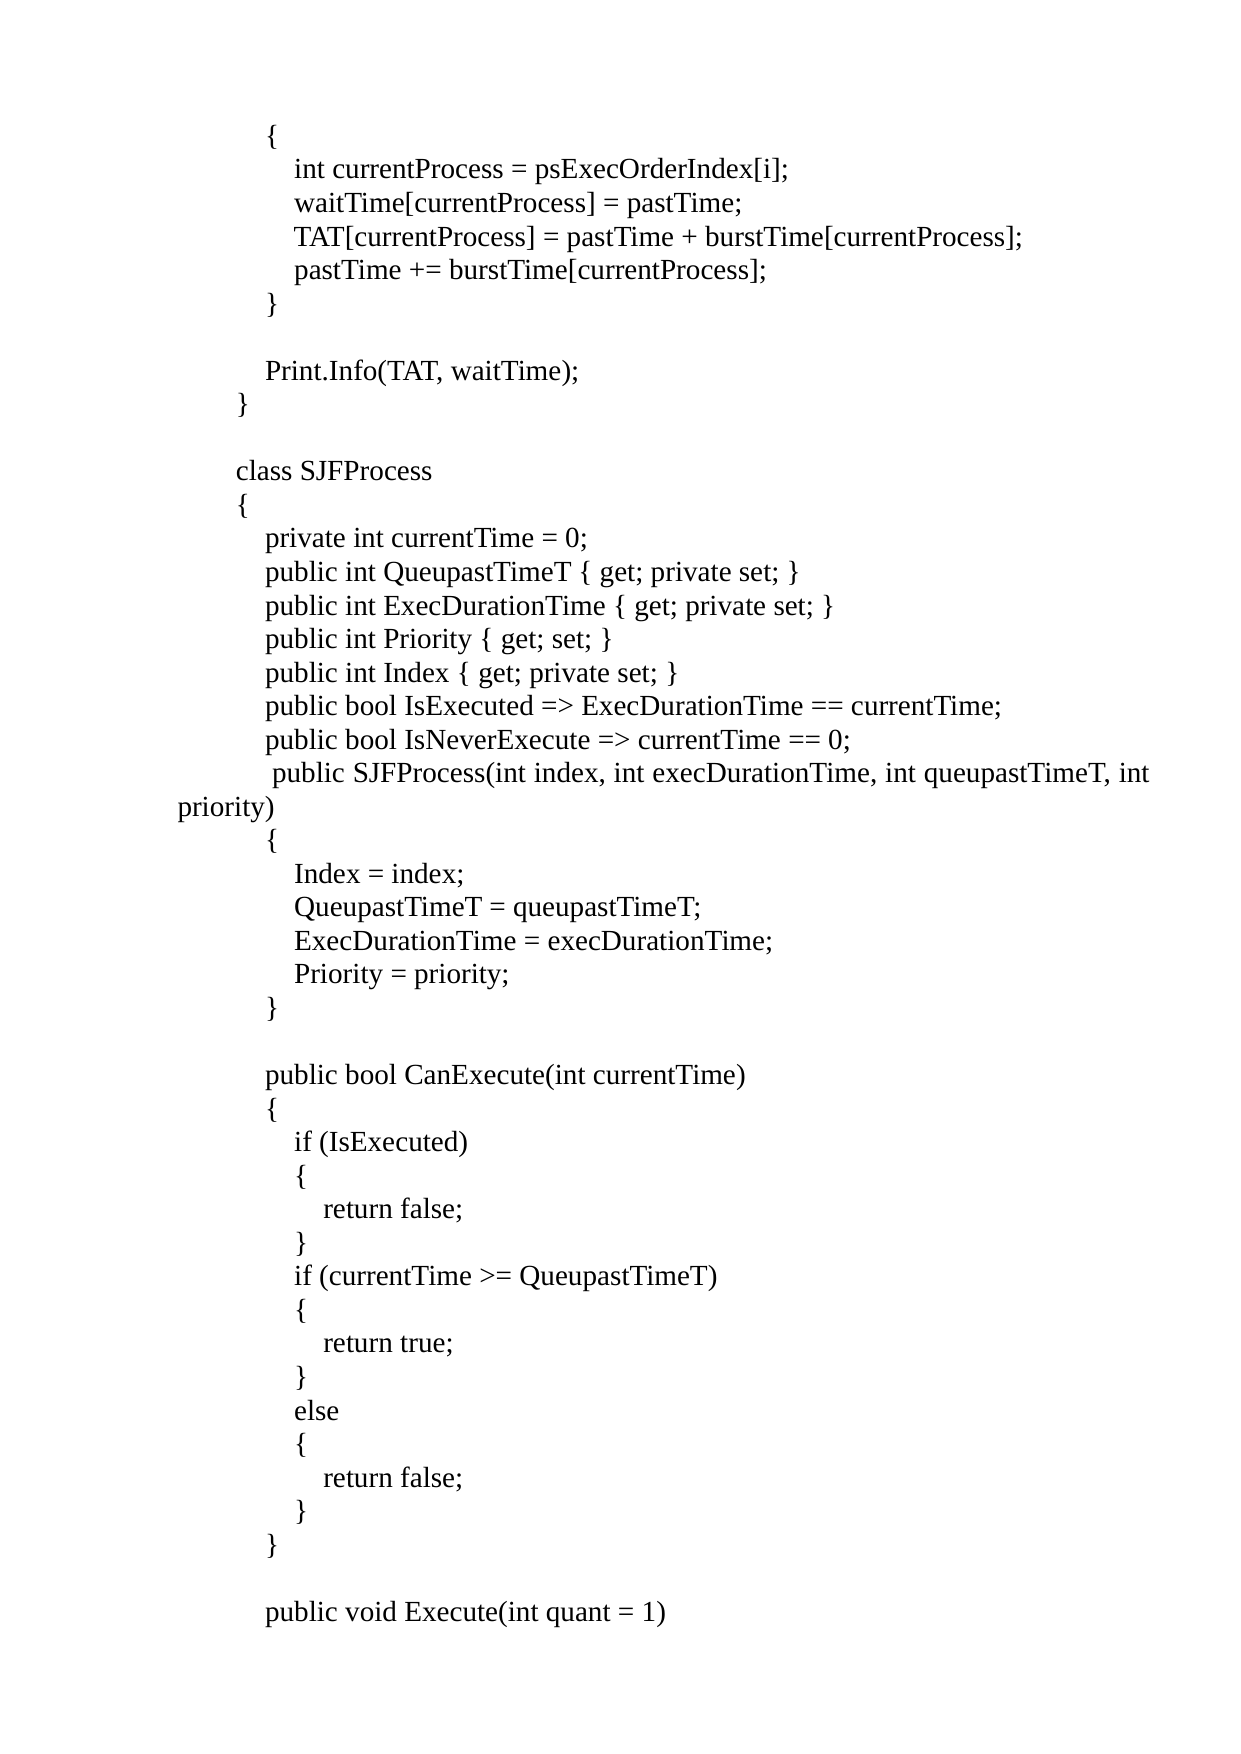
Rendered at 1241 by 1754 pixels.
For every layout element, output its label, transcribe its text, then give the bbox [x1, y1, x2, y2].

text if (IsExecuted) [177, 1124, 1152, 1158]
text { [177, 1426, 1152, 1460]
text public SJFProcess(int index, int execDurationTime, int queupastTimeT, int priority) [177, 755, 1152, 822]
text private int currentTime = 0; [177, 521, 1152, 554]
text } [177, 990, 1152, 1024]
text TAT[currentProcess] = pastTime + burstTime[currentProcess]; [177, 219, 1152, 252]
text { [177, 487, 1152, 521]
text class SJFProcess [177, 453, 1152, 487]
text return true; [177, 1326, 1152, 1359]
text waitTime[currentProcess] = pastTime; [177, 185, 1152, 219]
text pastTime += burstTime[currentProcess]; [177, 252, 1152, 286]
text Print.Info(TAT, waitTime); [177, 353, 1152, 386]
text int currentProcess = psExecOrderIndex[i]; [177, 152, 1152, 185]
text } [177, 286, 1152, 319]
text public int ExecDurationTime { get; private set; } [177, 588, 1152, 621]
text if (currentTime >= QueupastTimeT) [177, 1258, 1152, 1292]
text QueupastTimeT = queupastTimeT; [177, 889, 1152, 923]
text return false; [177, 1460, 1152, 1493]
text public int QueupastTimeT { get; private set; } [177, 554, 1152, 588]
text return false; [177, 1191, 1152, 1225]
text { [177, 1158, 1152, 1191]
text public bool IsExecuted => ExecDurationTime == currentTime; [177, 688, 1152, 722]
text Index = index; [177, 856, 1152, 889]
text public int Index { get; private set; } [177, 655, 1152, 688]
text } [177, 386, 1152, 420]
text public bool CanExecute(int currentTime) [177, 1057, 1152, 1091]
text public bool IsNeverExecute => currentTime == 0; [177, 722, 1152, 755]
text } [177, 1527, 1152, 1560]
text { [177, 822, 1152, 856]
text { [177, 1292, 1152, 1326]
text ExecDurationTime = execDurationTime; [177, 923, 1152, 957]
text { [177, 118, 1152, 152]
text public int Priority { get; set; } [177, 621, 1152, 655]
text Priority = priority; [177, 957, 1152, 990]
text public void Execute(int quant = 1) [177, 1594, 1152, 1627]
text } [177, 1359, 1152, 1393]
text } [177, 1225, 1152, 1258]
text else [177, 1393, 1152, 1426]
text { [177, 1091, 1152, 1124]
text } [177, 1493, 1152, 1527]
